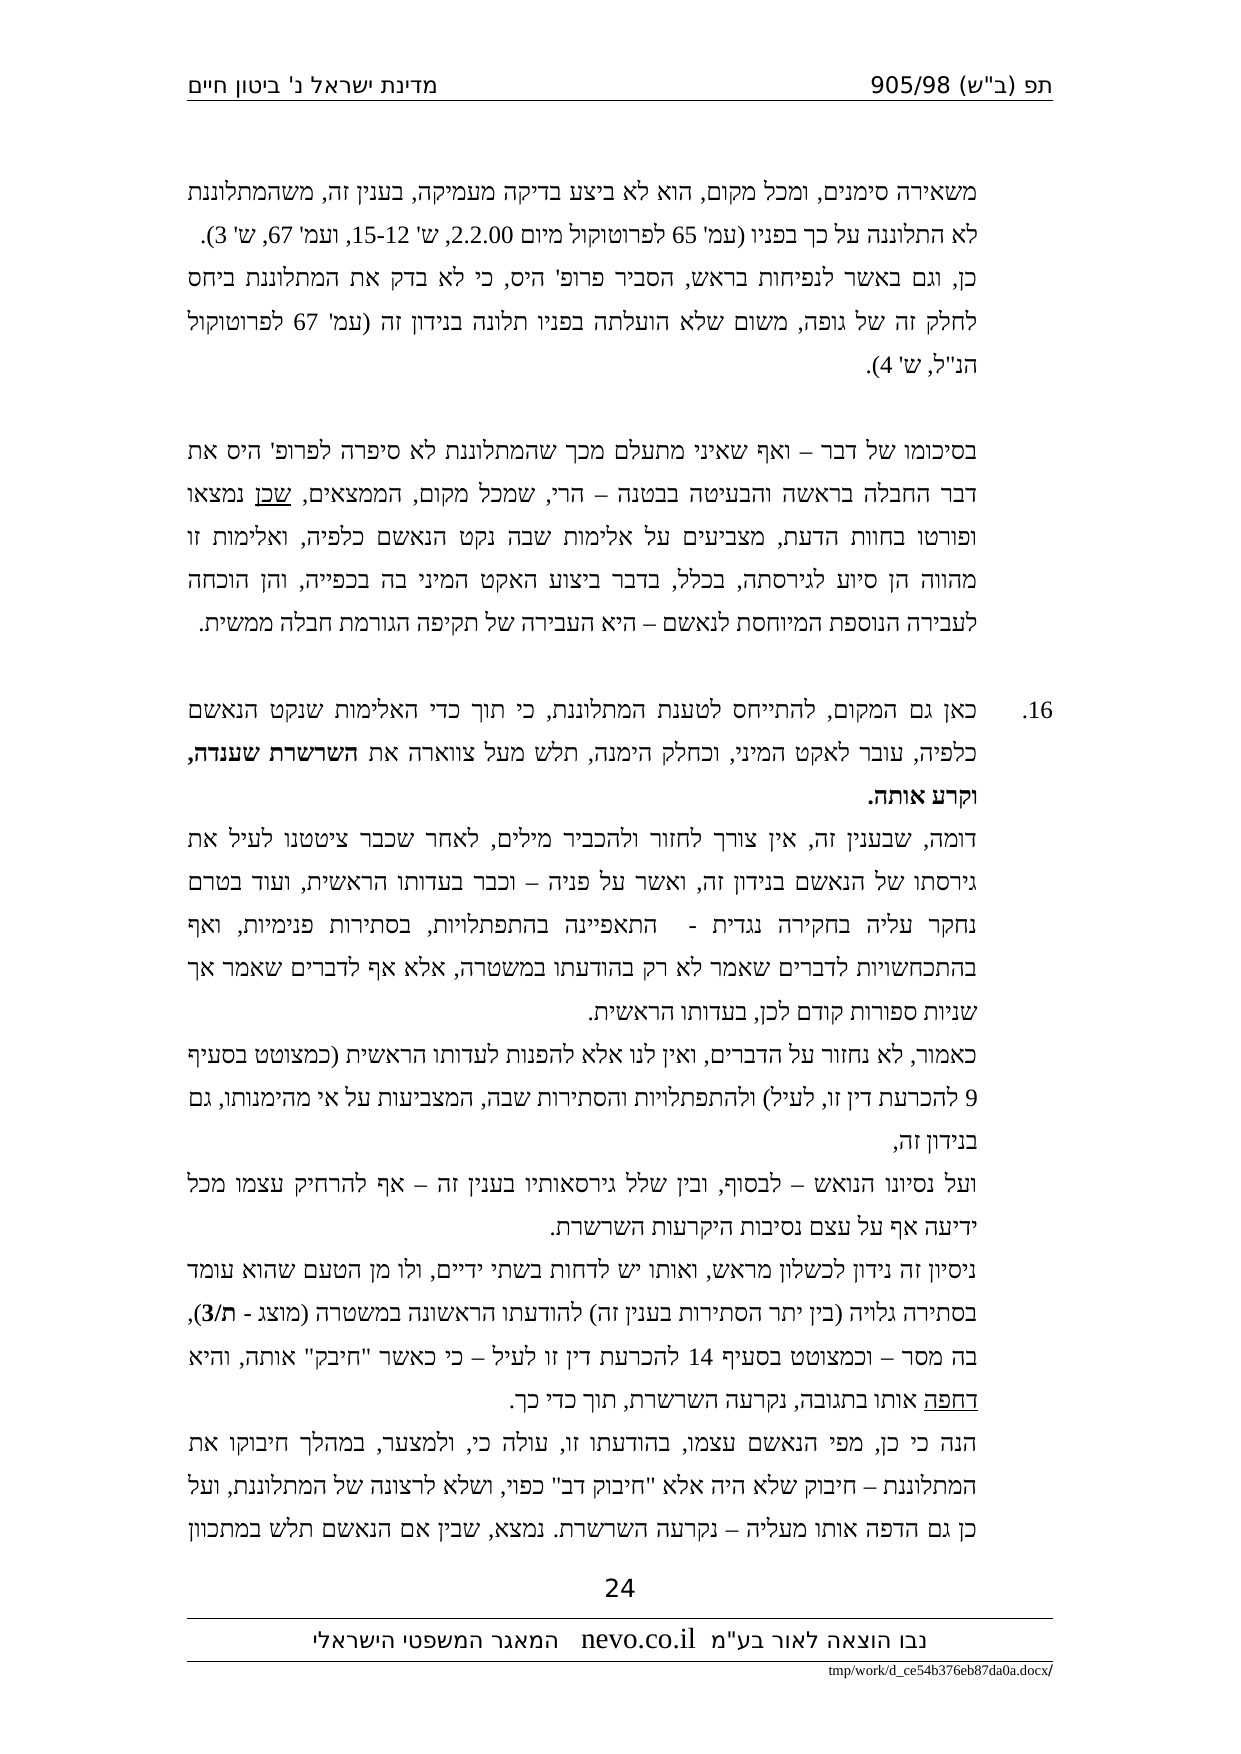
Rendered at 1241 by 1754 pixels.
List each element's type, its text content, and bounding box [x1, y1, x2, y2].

text כאמור, לא נחזור על הדברים, ואין לנו אלא להפנות לעדותו הראשית (כמצוטט בסעיף 9 להכרעת דין זו, לעיל) ולהתפתלויות והסתירות שבה, המצביעות על אי מהימנותו, גם בנידון זה, [187, 1040, 1053, 1155]
text ועל נסיונו הנואש – לבסוף, ובין שלל גירסאותיו בענין זה – אף להרחיק עצמו מכל ידיעה אף על עצם נסיבות היקרעות השרשרת. [187, 1169, 978, 1241]
text בסיכומו של דבר – ואף שאיני מתעלם מכך שהמתלוננת לא סיפרה לפרופ' היס את דבר החבלה בראשה והבעיטה בבטנה – הרי, שמכל מקום, הממצאים, שכן נמצאו ופורטו בחוות הדעת, מצביעים על אלימות שבה נקט הנאשם כלפיה, ואלימות זו מהווה הן סיוע לגירסתה, בכלל, בדבר ביצוע האקט המיני בה בכפייה, והן הוכחה לעבירה הנוספת המיוחסת לנאשם – היא העבירה של תקיפה הגורמת חבלה ממשית. [187, 436, 1053, 637]
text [187, 1428, 1053, 1543]
text כן, וגם באשר לנפיחות בראש, הסביר פרופ' היס, כי לא בדק את המתלוננת ביחס לחלק זה של גופה, משום שלא הועלתה בפניו תלונה בנידון זה (עמ' 67 לפרוטוקול הנ"ל, ש' 4). [187, 263, 1053, 378]
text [187, 177, 1053, 249]
text 16. כאן גם המקום, להתייחס לטענת המתלוננת, כי תוך כדי האלימות שנקט הנאשם כלפיה, עובר לאקט המיני, וכחלק הימנה, תלש מעל צווארה את השרשרת שענדה, וקרע אותה. [187, 695, 1053, 810]
text דומה, שבענין זה, אין צורך לחזור ולהכביר מילים, לאחר שכבר ציטטנו לעיל את גירסתו של הנאשם בנידון זה, ואשר על פניה – וכבר בעדותו הראשית, ועוד בטרם נחקר עליה בחקירה נגדית - התאפיינה בהתפתלויות, בסתירות פנימיות, ואף בהתכחשויות לדברים שאמר לא רק בהודעתו במשטרה, אלא אף לדברים שאמר אך שניות ספורות קודם לכן, בעדותו הראשית. [187, 824, 1053, 1025]
text ניסיון זה נידון לכשלון מראש, ואותו יש לדחות בשתי ידיים, ולו מן הטעם שהוא עומד בסתירה גלויה (בין יתר הסתירות בענין זה) להודעתו הראשונה במשטרה (מוצג - ת/3), בה מסר – וכמצוטט בסעיף 14 להכרעת דין זו לעיל – כי כאשר "חיבק" אותה, והיא דחפה אותו בתגובה, נקרעה השרשרת, תוך כדי כך. [187, 1255, 1053, 1413]
